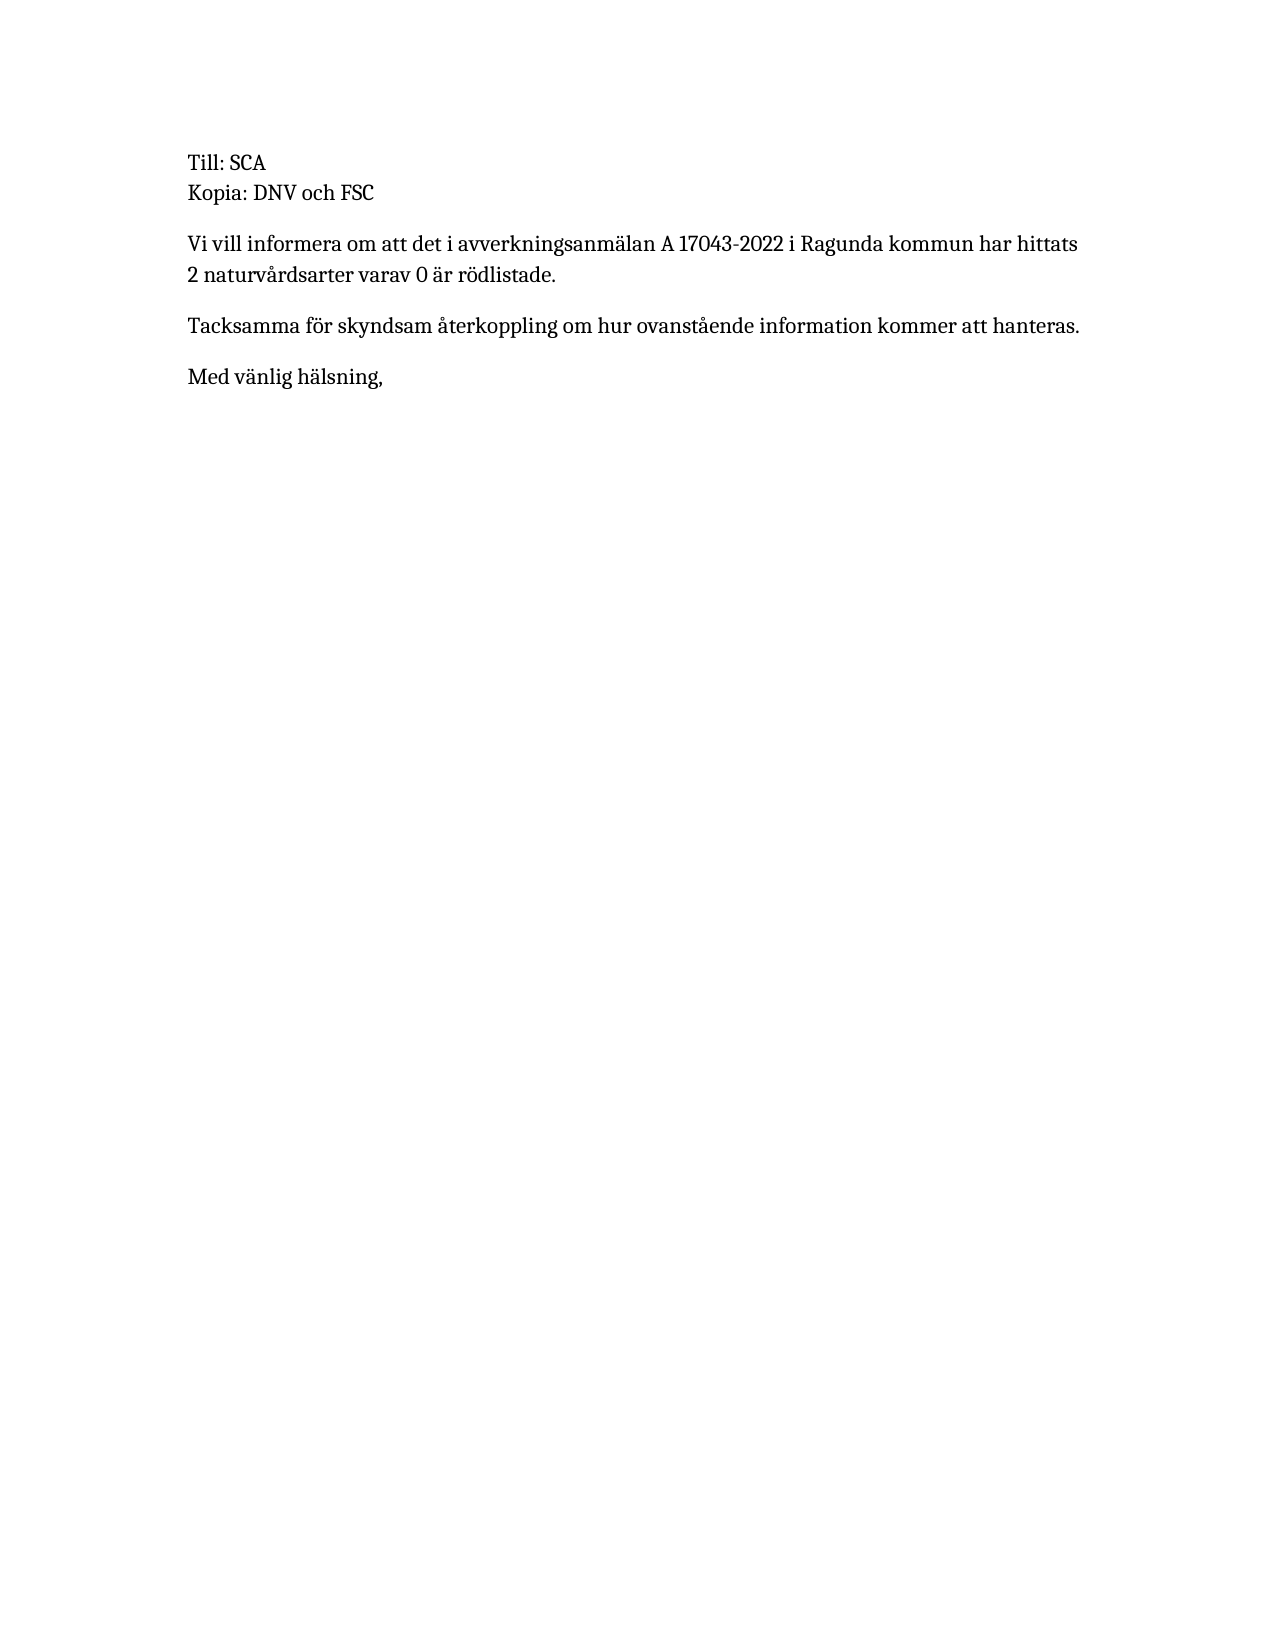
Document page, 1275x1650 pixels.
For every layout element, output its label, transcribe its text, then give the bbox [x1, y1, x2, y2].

text Tacksamma för skyndsam återkoppling om hur ovanstående information kommer att hanteras. [187, 312, 1087, 339]
text Vi vill informera om att det i avverkningsanmälan A 17043-2022 i Ragunda kommun har hittats 2 naturvårdsarter varav 0 är rödlistade. [187, 231, 1087, 288]
text Med vänlig hälsning, [187, 363, 1087, 420]
text Till: SCA Kopia: DNV och FSC [187, 150, 1087, 207]
